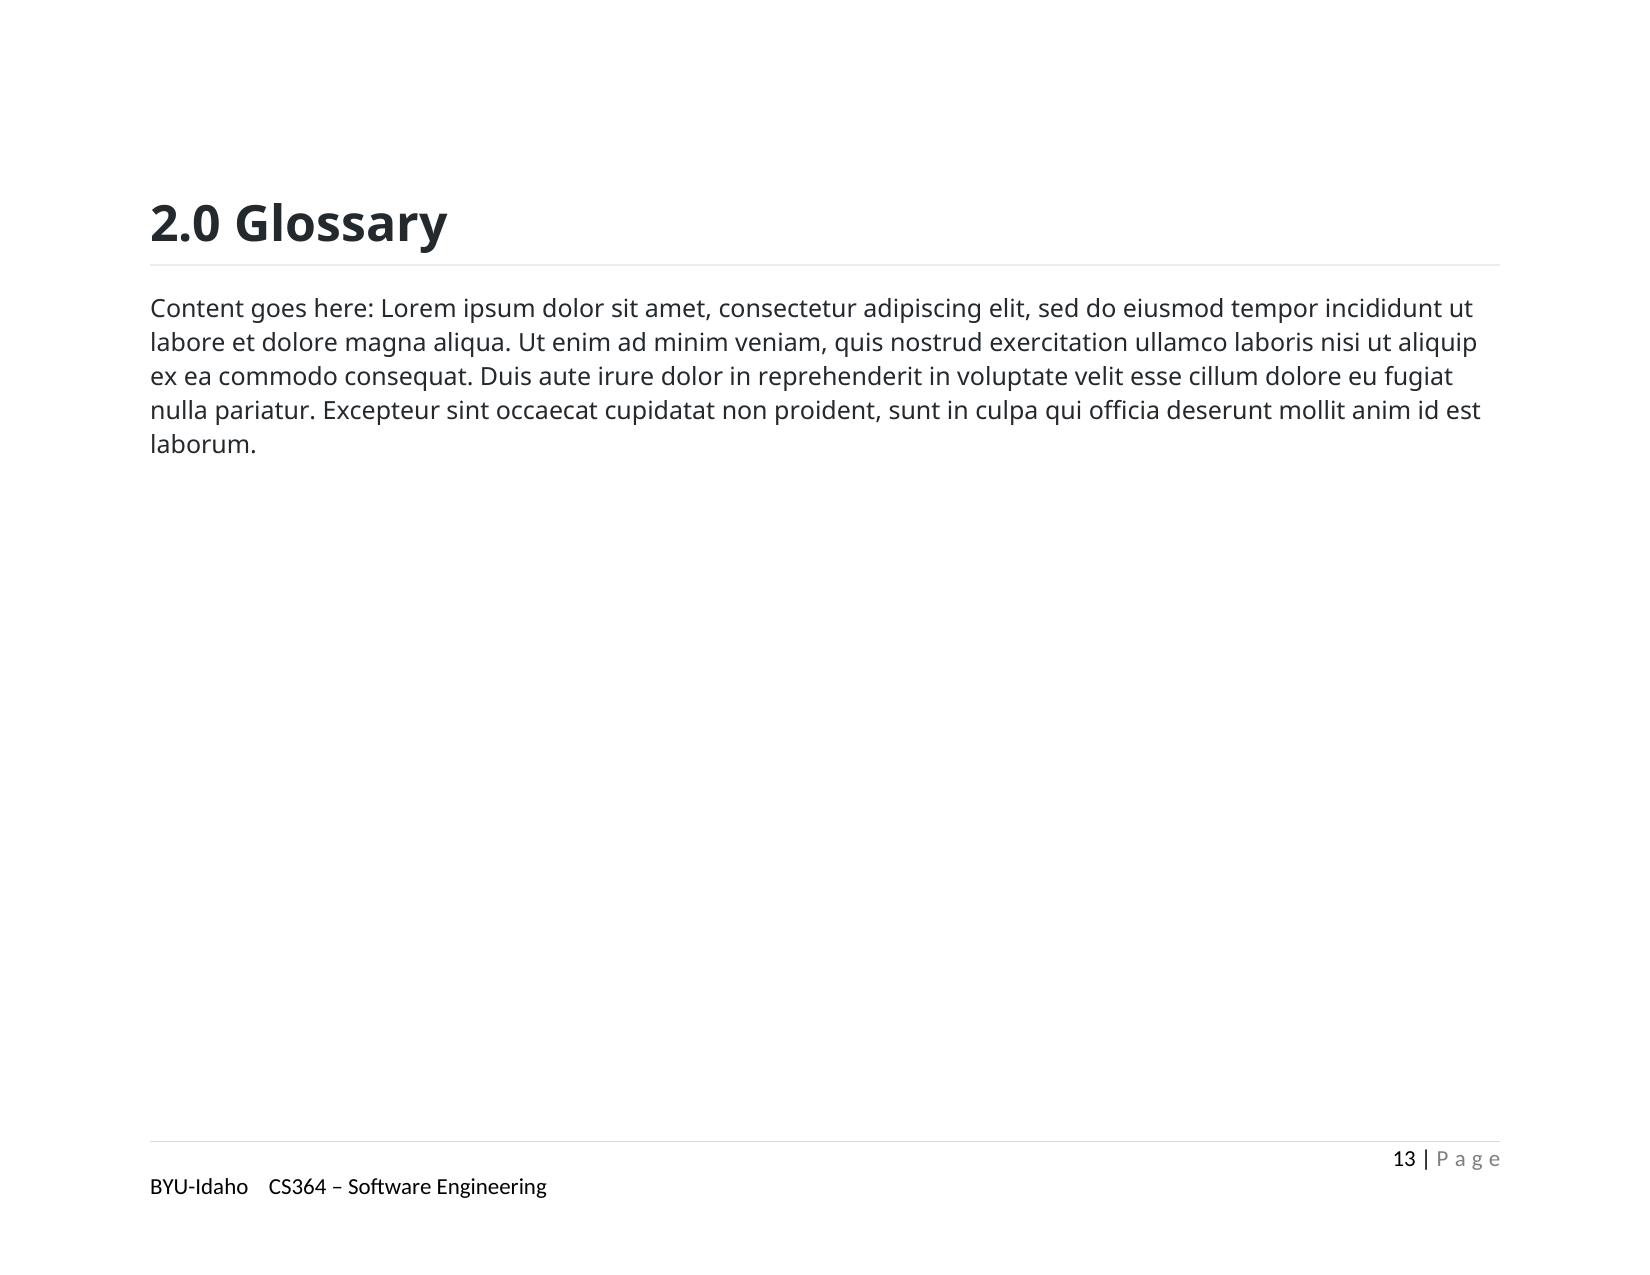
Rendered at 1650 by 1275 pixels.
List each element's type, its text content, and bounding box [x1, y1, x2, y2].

subtitle 2.0 Glossary [150, 187, 1500, 264]
text Content goes here: Lorem ipsum dolor sit amet, consectetur adipiscing elit, sed do eiusmod tempor incididunt ut labore et dolore magna aliqua. Ut enim ad minim veniam, quis nostrud exercitation ullamco laboris nisi ut aliquip ex ea commodo consequat. Duis aute irure dolor in reprehenderit in voluptate velit esse cillum dolore eu fugiat nulla pariatur. Excepteur sint occaecat cupidatat non proident, sunt in culpa qui officia deserunt mollit anim id est laborum. [150, 291, 1500, 461]
